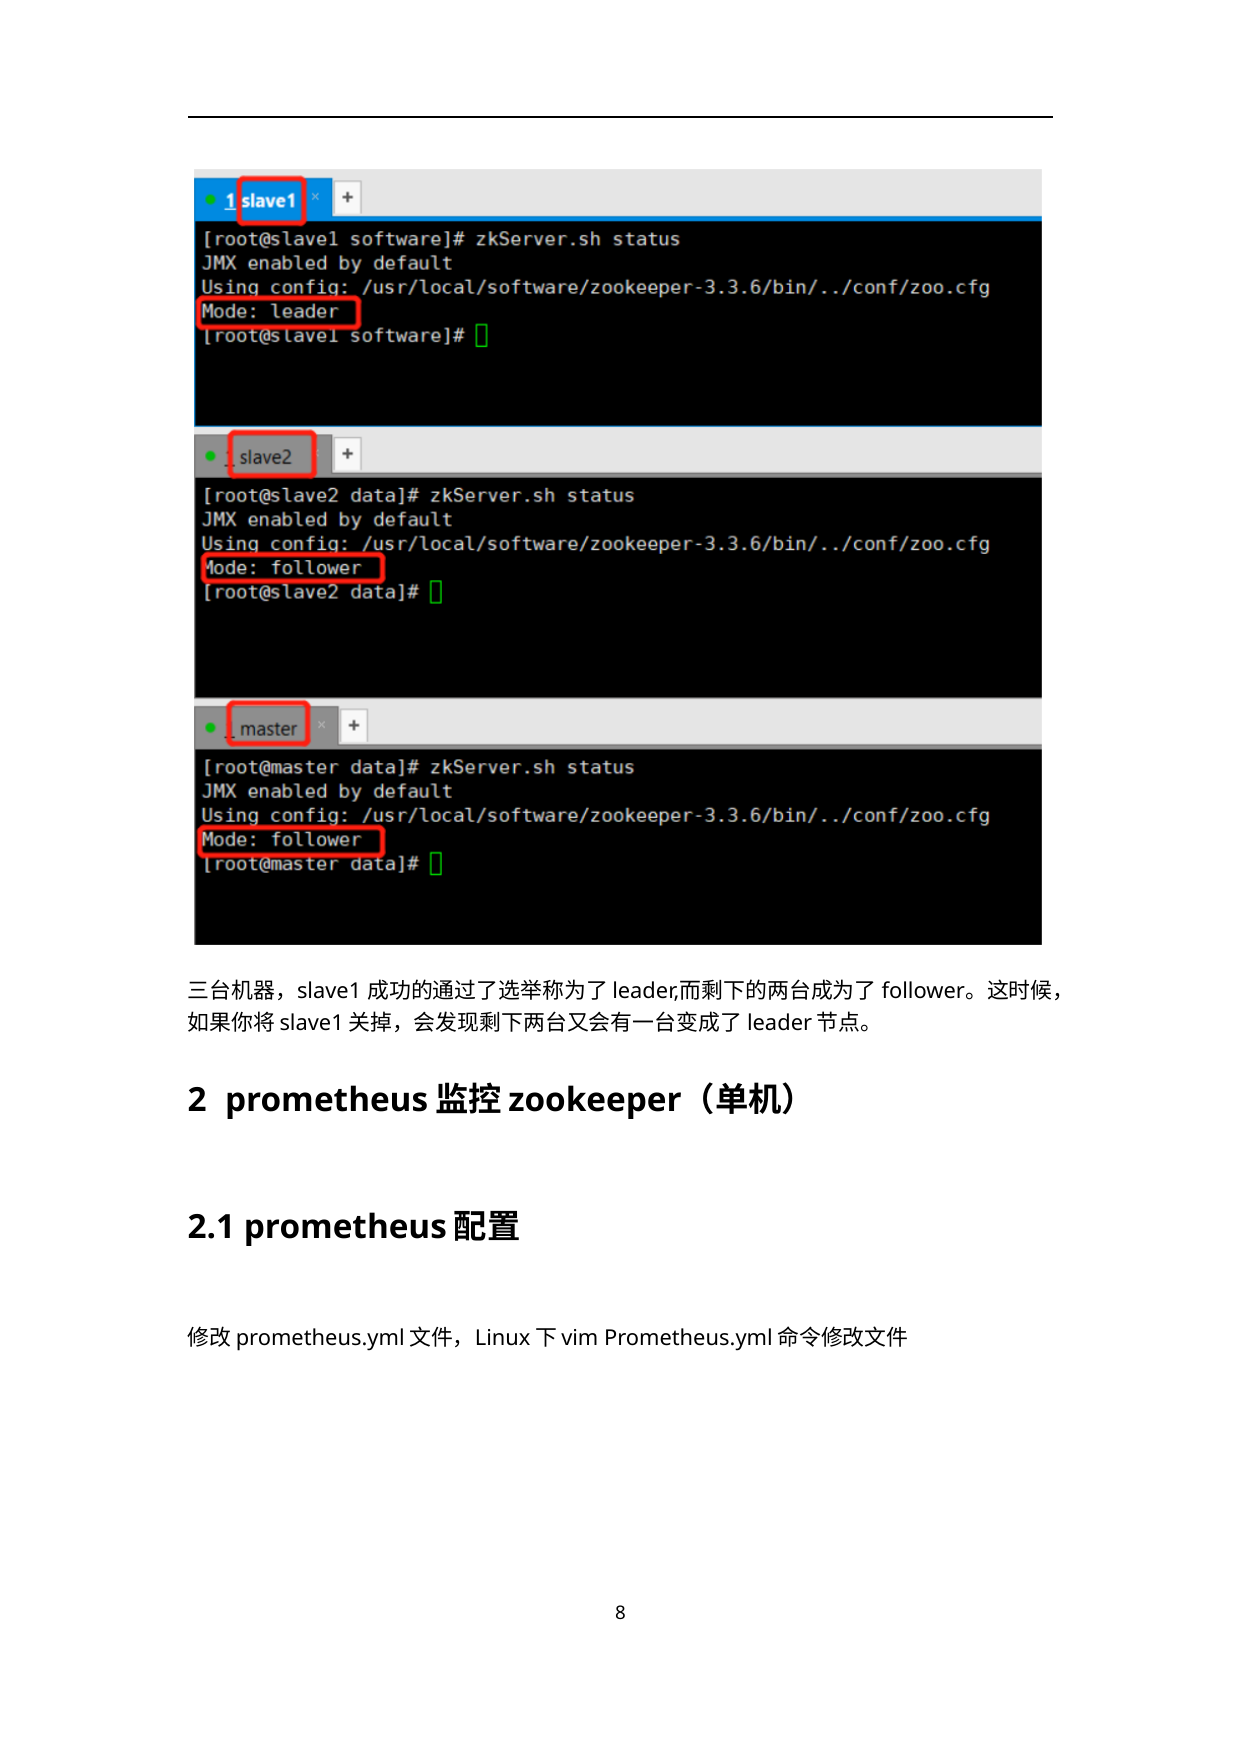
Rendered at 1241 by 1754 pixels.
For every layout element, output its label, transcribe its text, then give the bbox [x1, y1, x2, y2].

text 三台机器，slave1 成功的通过了选举称为了leader,而剩下的两台成为了 follower。这时候，如果你将slave1关掉，会发现剩下两台又会有一台变成了 leader节点。 [187, 972, 1053, 1037]
text 修改prometheus.yml文件，Linux下vim Prometheus.yml命令修改文件 [187, 1319, 1053, 1352]
subtitle prometheus监控zookeeper（单机） [187, 1064, 1053, 1129]
subtitle 2.1 prometheus配置 [187, 1192, 1053, 1257]
picture [187, 159, 1053, 952]
